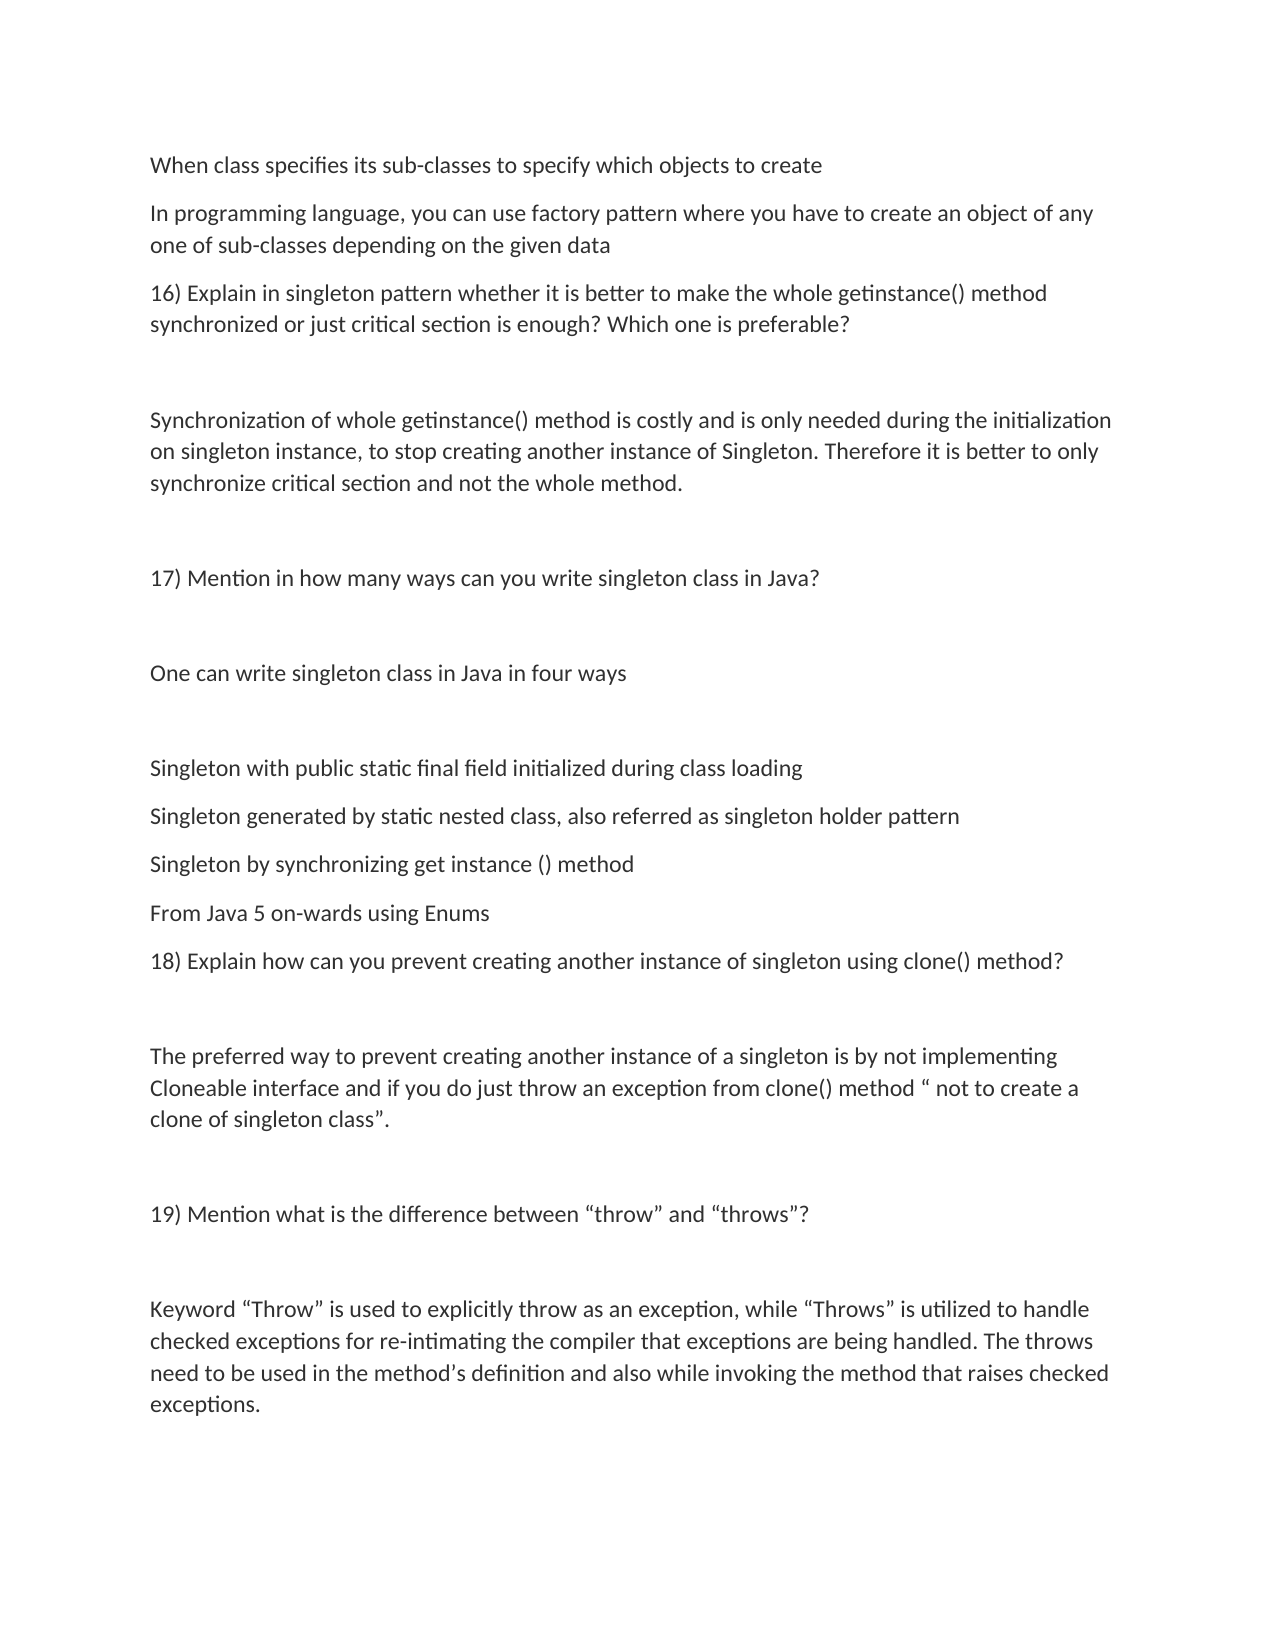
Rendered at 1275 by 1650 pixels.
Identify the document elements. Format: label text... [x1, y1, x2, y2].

text Keyword “Throw” is used to explicitly throw as an exception, while “Throws” is utilized to handle checked exceptions for re-intimating the compiler that exceptions are being handled. The throws need to be used in the method’s definition and also while invoking the method that raises checked exceptions. [150, 1294, 1125, 1418]
text 18) Explain how can you prevent creating another instance of singleton using clone() method? [150, 946, 1125, 975]
text Synchronization of whole getinstance() method is costly and is only needed during the initialization on singleton instance, to stop creating another instance of Singleton. Therefore it is better to only synchronize critical section and not the whole method. [150, 405, 1125, 497]
text When class specifies its sub-classes to specify which objects to create [150, 150, 1125, 179]
text 16) Explain in singleton pattern whether it is better to make the whole getinstance() method synchronized or just critical section is enough? Which one is preferable? [150, 278, 1125, 339]
text The preferred way to prevent creating another instance of a singleton is by not implementing Cloneable interface and if you do just throw an exception from clone() method “ not to create a clone of singleton class”. [150, 1041, 1125, 1133]
text From Java 5 on-wards using Enums [150, 898, 1125, 927]
text In programming language, you can use factory pattern where you have to create an object of any one of sub-classes depending on the given data [150, 198, 1125, 259]
text One can write singleton class in Java in four ways [150, 658, 1125, 687]
text Singleton by synchronizing get instance () method [150, 849, 1125, 879]
text Singleton generated by static nested class, also referred as singleton holder pattern [150, 801, 1125, 831]
text Singleton with public static final field initialized during class loading [150, 753, 1125, 782]
text 19) Mention what is the difference between “throw” and “throws”? [150, 1199, 1125, 1229]
text 17) Mention in how many ways can you write singleton class in Java? [150, 563, 1125, 592]
